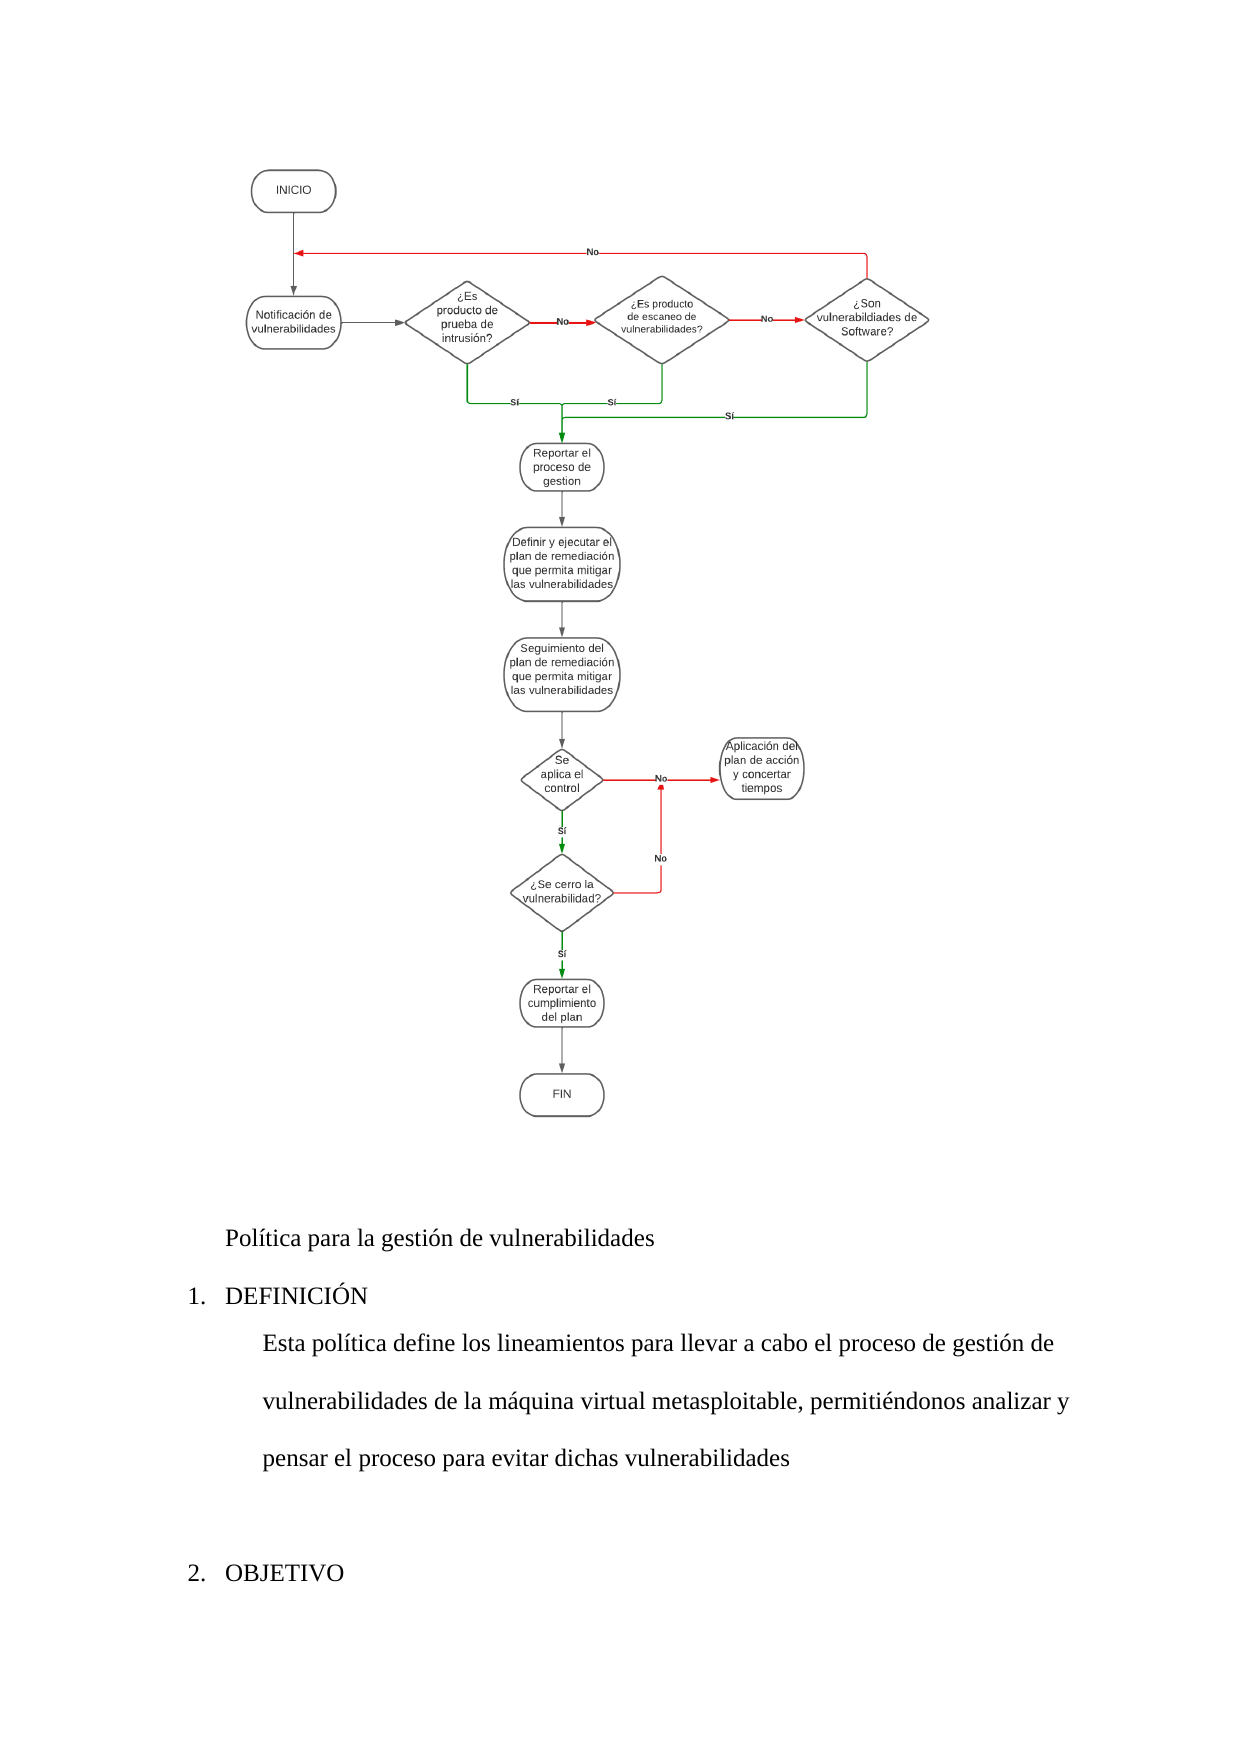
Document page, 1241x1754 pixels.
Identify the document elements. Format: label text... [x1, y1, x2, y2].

picture [225, 150, 951, 1137]
list OBJETIVO [187, 1558, 1090, 1587]
list DEFINICIÓN [187, 1281, 1090, 1309]
text Política para la gestión de vulnerabilidades [150, 1223, 1090, 1252]
text Esta política define los lineamientos para llevar a cabo el proceso de gestión de vulnerabilidades de la máquina virtual metasploitable, permitiéndonos analizar y pensar el proceso para evitar dichas vulnerabilidades [262, 1328, 1090, 1472]
